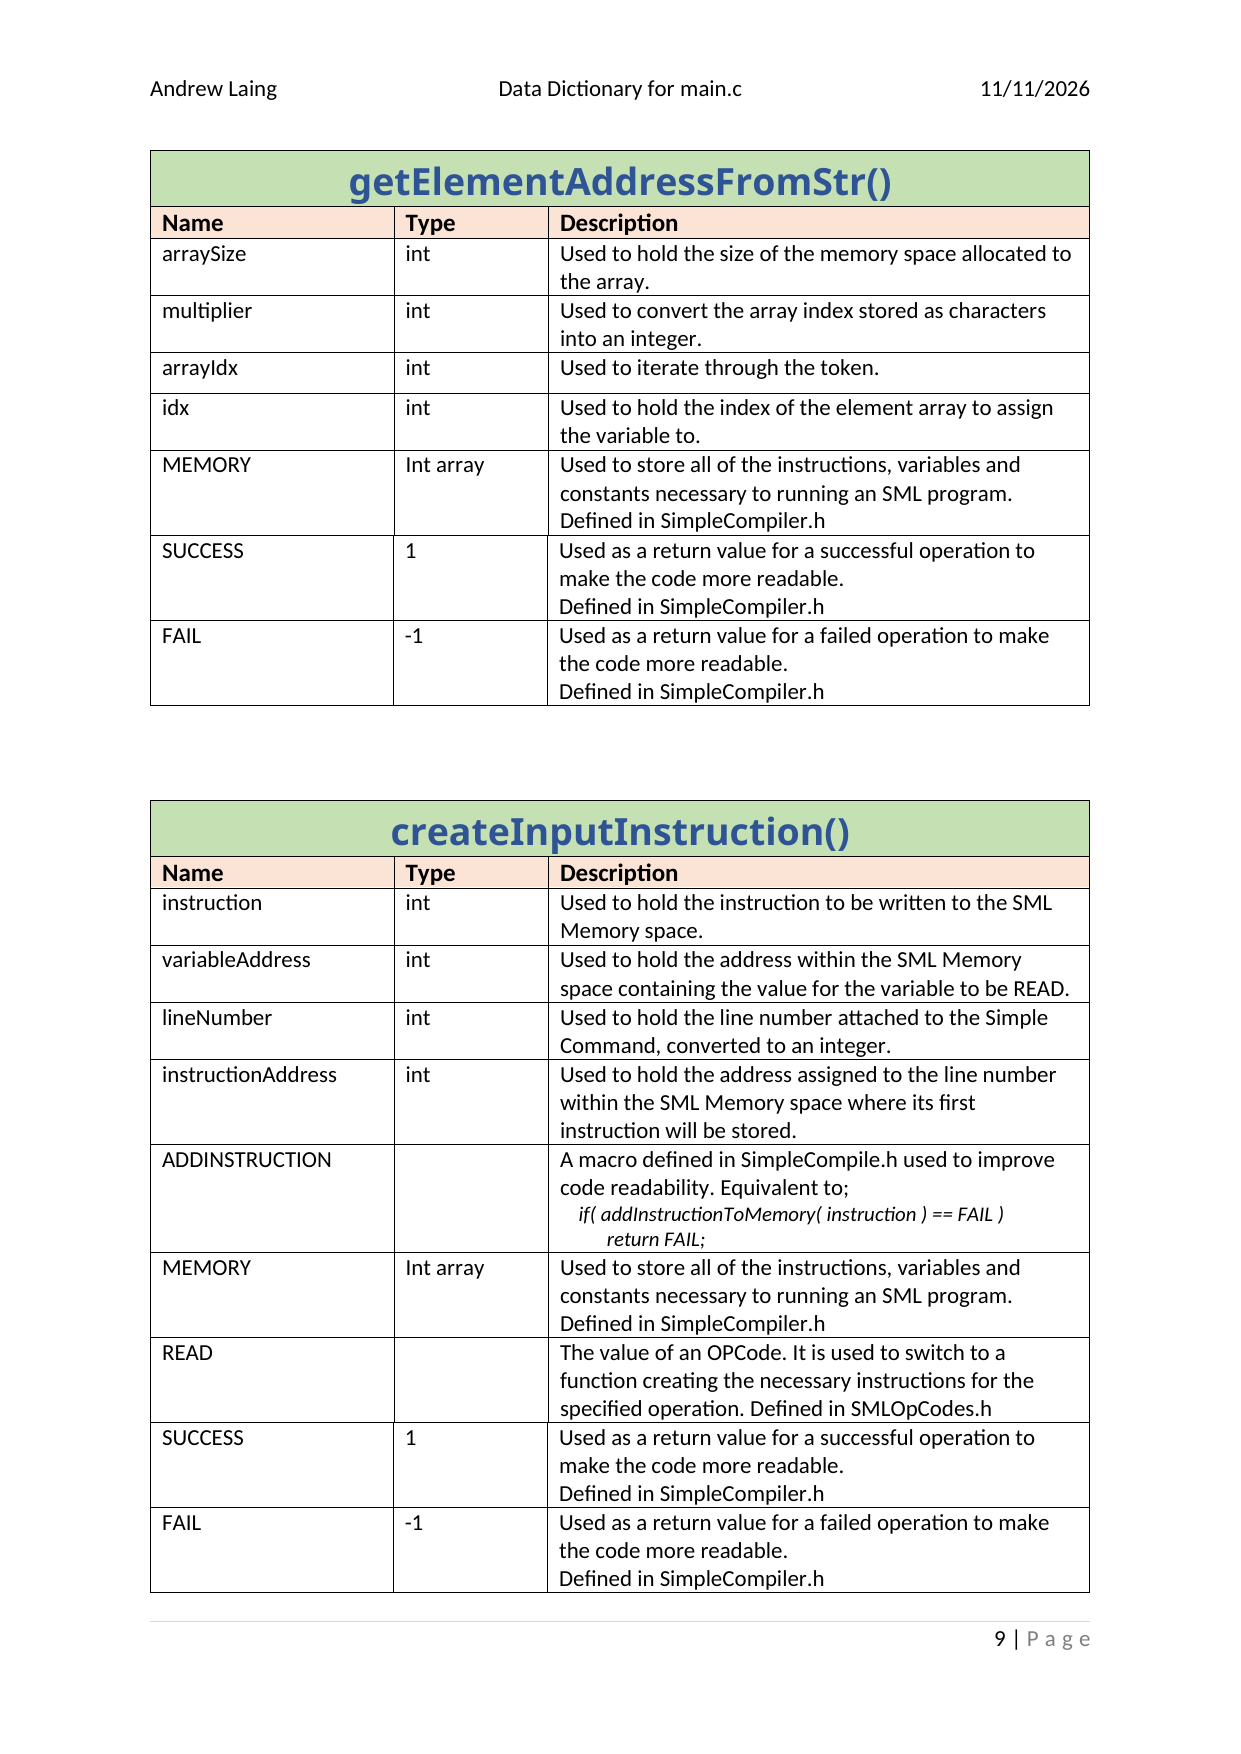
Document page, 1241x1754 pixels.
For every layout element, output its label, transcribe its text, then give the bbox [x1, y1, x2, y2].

table_cell lineNumber [151, 1003, 394, 1059]
table_cell MEMORY [151, 451, 394, 535]
table_cell int [395, 1003, 548, 1059]
table_cell Name [151, 857, 394, 887]
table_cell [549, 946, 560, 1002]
table_cell 1 [394, 536, 547, 620]
table_cell Description [549, 857, 1089, 887]
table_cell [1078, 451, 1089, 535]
table_cell int [395, 889, 548, 944]
table_cell READ [151, 1338, 394, 1422]
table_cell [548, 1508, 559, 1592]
table_cell -1 [394, 621, 547, 705]
table_cell int [395, 394, 548, 449]
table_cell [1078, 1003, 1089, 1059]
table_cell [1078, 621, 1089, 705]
table_cell multiplier [151, 296, 394, 352]
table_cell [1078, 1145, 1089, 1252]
table_cell idx [151, 394, 394, 449]
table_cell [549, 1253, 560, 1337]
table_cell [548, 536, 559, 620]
table_cell variableAddress [151, 946, 394, 1002]
table_header getElementAddressFromStr() [151, 151, 1089, 206]
table_cell int [395, 353, 548, 392]
table_cell FAIL [151, 1508, 393, 1592]
table_cell instruction [151, 889, 394, 944]
table_cell Type [395, 207, 548, 238]
table_cell arraySize [151, 239, 394, 295]
table_cell Description [549, 207, 1089, 238]
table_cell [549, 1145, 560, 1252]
table_cell int [395, 239, 548, 295]
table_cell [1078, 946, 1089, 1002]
table_cell FAIL [151, 621, 393, 705]
table_cell int [395, 946, 548, 1002]
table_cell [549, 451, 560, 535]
table_cell [395, 1145, 548, 1252]
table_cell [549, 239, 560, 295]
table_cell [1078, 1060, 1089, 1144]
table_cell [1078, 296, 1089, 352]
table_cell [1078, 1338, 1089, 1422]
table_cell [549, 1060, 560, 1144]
table_cell 1 [394, 1423, 547, 1507]
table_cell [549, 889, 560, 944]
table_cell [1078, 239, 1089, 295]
table_cell SUCCESS [151, 536, 393, 620]
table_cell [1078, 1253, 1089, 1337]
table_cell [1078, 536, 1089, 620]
table_cell arrayIdx [151, 353, 394, 392]
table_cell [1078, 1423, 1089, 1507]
table_cell -1 [394, 1508, 547, 1592]
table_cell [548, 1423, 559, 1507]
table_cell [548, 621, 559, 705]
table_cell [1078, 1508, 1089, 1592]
table_cell int [395, 1060, 548, 1144]
table_cell Name [151, 207, 394, 238]
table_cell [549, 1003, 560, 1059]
table_cell Used to iterate through the token. [549, 353, 1089, 392]
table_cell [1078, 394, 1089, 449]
table_cell Type [395, 857, 548, 887]
table_cell SUCCESS [151, 1423, 393, 1507]
table_cell ADDINSTRUCTION [151, 1145, 394, 1252]
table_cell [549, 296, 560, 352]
table_cell MEMORY [151, 1253, 394, 1337]
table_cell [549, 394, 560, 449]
table_cell [395, 1338, 548, 1422]
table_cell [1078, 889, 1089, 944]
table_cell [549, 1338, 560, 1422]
table_header createInputInstruction() [151, 801, 1089, 856]
table_cell Int array [395, 1253, 548, 1337]
table_cell Int array [395, 451, 548, 535]
table_cell instructionAddress [151, 1060, 394, 1144]
table_cell int [395, 296, 548, 352]
